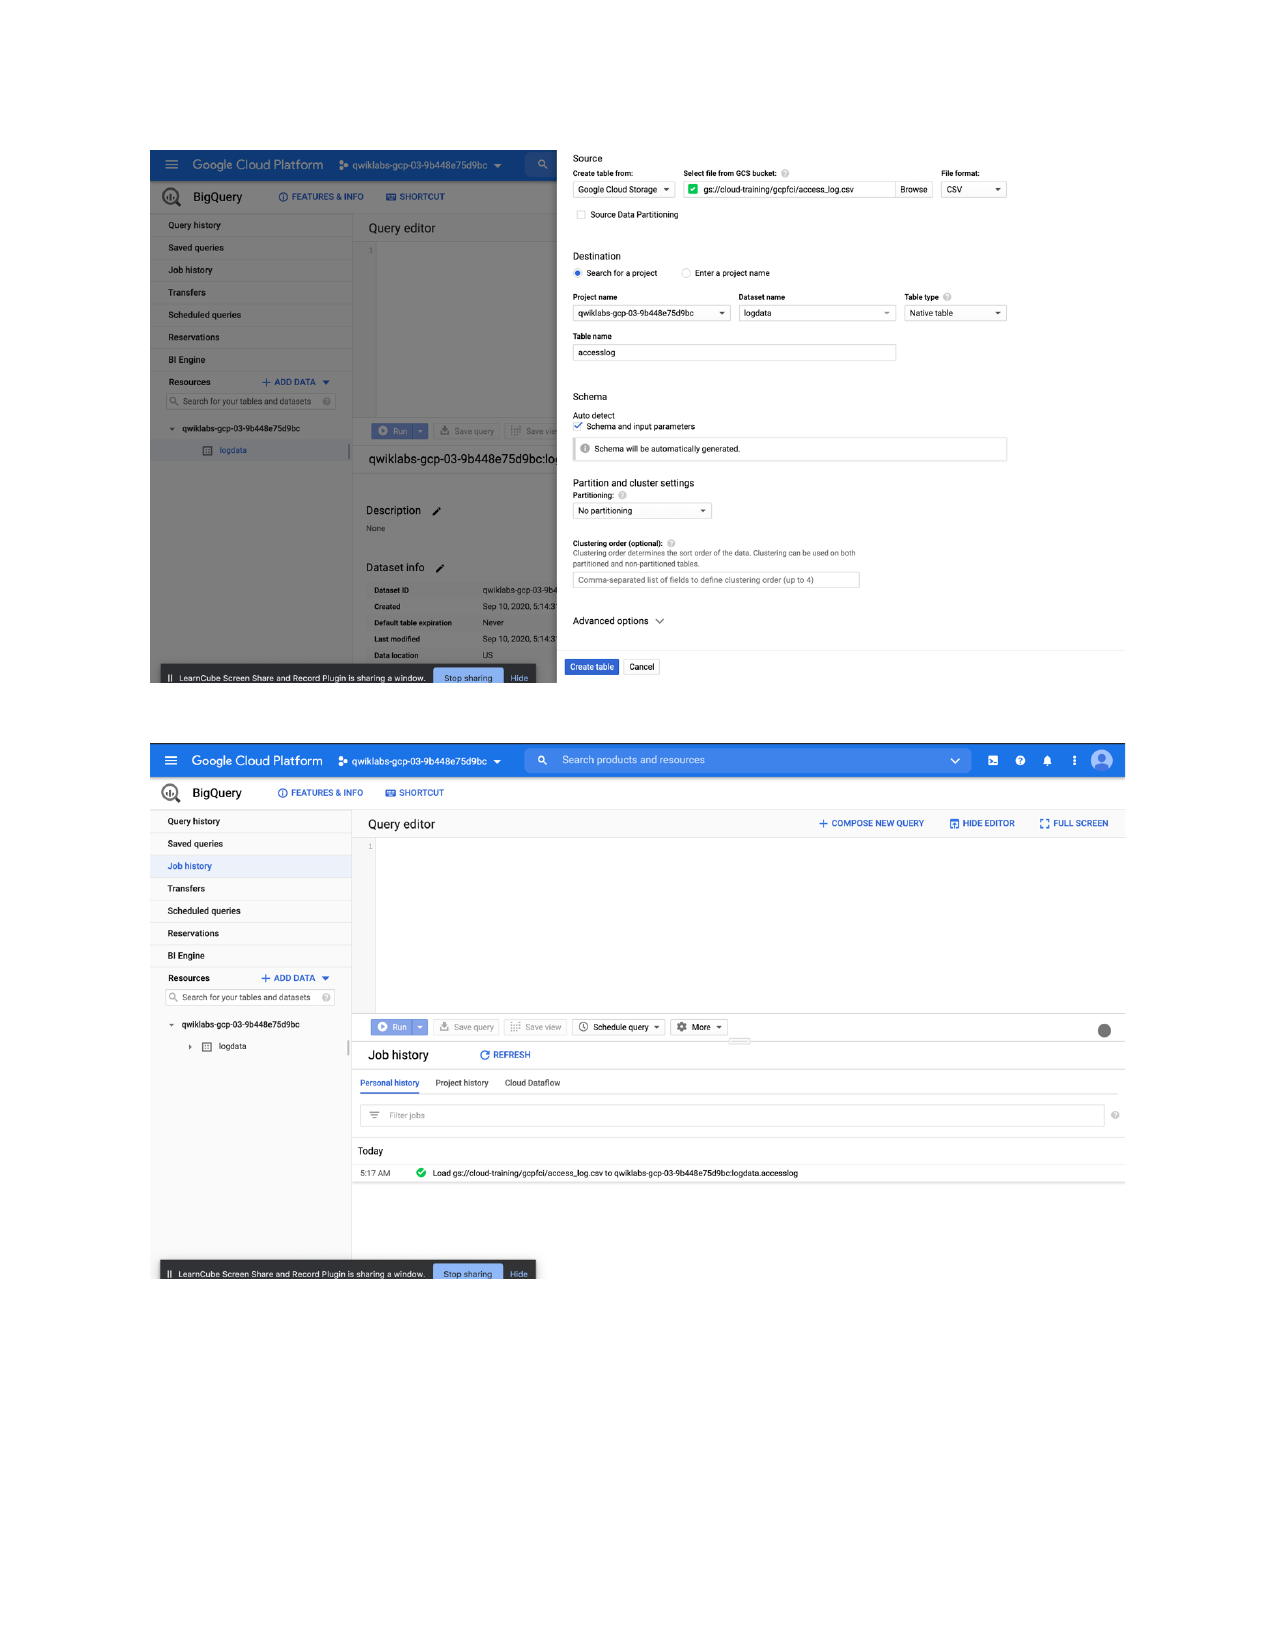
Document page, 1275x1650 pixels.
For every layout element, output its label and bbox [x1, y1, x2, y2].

picture [150, 150, 1125, 683]
picture [150, 743, 1125, 1279]
